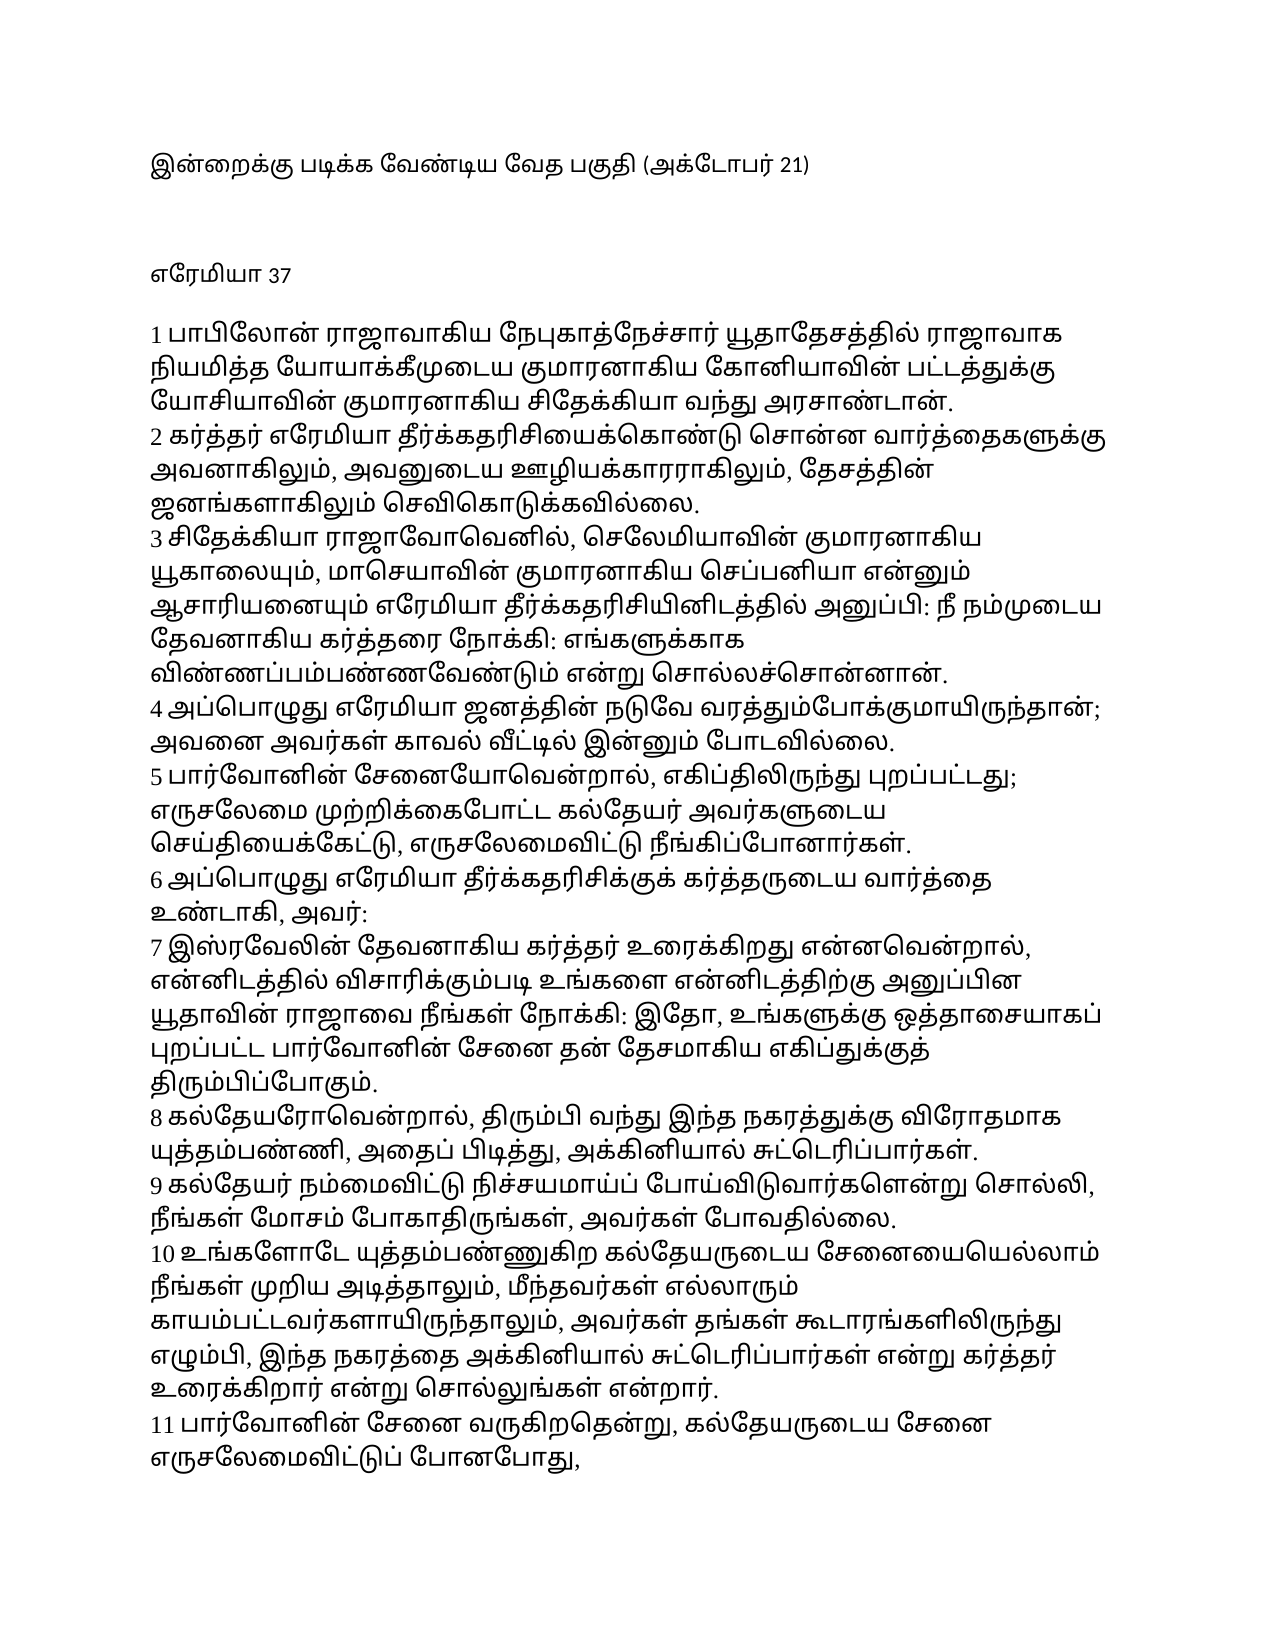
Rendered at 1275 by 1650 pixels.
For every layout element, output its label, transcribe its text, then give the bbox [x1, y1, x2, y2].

text 4அப்பொழுது எரேமியா ஜனத்தின் நடுவே வரத்தும்போக்குமாயிருந்தான்; அவனை அவர்கள் காவல் வீட்டில் இன்னும் போடவில்லை. [150, 691, 1125, 759]
text 5பார்வோனின் சேனையோவென்றால், எகிப்திலிருந்து புறப்பட்டது; எருசலேமை முற்றிக்கைபோட்ட கல்தேயர் அவர்களுடைய செய்தியைக்கேட்டு, எருசலேமைவிட்டு நீங்கிப்போனார்கள். [150, 759, 1125, 861]
text 7இஸ்ரவேலின் தேவனாகிய கர்த்தர் உரைக்கிறது என்னவென்றால், என்னிடத்தில் விசாரிக்கும்படி உங்களை என்னிடத்திற்கு அனுப்பின யூதாவின் ராஜாவை நீங்கள் நோக்கி: இதோ, உங்களுக்கு ஒத்தாசையாகப் புறப்பட்ட பார்வோனின் சேனை தன் தேசமாகிய எகிப்துக்குத் திரும்பிப்போகும். [150, 929, 1125, 1100]
text 6அப்பொழுது எரேமியா தீர்க்கதரிசிக்குக் கர்த்தருடைய வார்த்தை உண்டாகி, அவர்: [150, 861, 1125, 929]
text எரேமியா 37 [150, 259, 1125, 291]
text 8கல்தேயரோவென்றால், திரும்பி வந்து இந்த நகரத்துக்கு விரோதமாக யுத்தம்பண்ணி, அதைப் பிடித்து, அக்கினியால் சுட்டெரிப்பார்கள். [150, 1100, 1125, 1168]
text 10உங்களோடே யுத்தம்பண்ணுகிற கல்தேயருடைய சேனையையெல்லாம் நீங்கள் முறிய அடித்தாலும், மீந்தவர்கள் எல்லாரும் காயம்பட்டவர்களாயிருந்தாலும், அவர்கள் தங்கள் கூடாரங்களிலிருந்து எழும்பி, இந்த நகரத்தை அக்கினியால் சுட்டெரிப்பார்கள் என்று கர்த்தர் உரைக்கிறார் என்று சொல்லுங்கள் என்றார். [150, 1236, 1125, 1406]
text 3சிதேக்கியா ராஜாவோவெனில், செலேமியாவின் குமாரனாகிய யூகாலையும், மாசெயாவின் குமாரனாகிய செப்பனியா என்னும் ஆசாரியனையும் எரேமியா தீர்க்கதரிசியினிடத்தில் அனுப்பி: நீ நம்முடைய தேவனாகிய கர்த்தரை நோக்கி: எங்களுக்காக விண்ணப்பம்பண்ணவேண்டும் என்று சொல்லச்சொன்னான். [150, 521, 1125, 691]
text 2 கர்த்தர் எரேமியா தீர்க்கதரிசியைக்கொண்டு சொன்ன வார்த்தைகளுக்கு அவனாகிலும், அவனுடைய ஊழியக்காரராகிலும், தேசத்தின் ஜனங்களாகிலும் செவிகொடுக்கவில்லை. [150, 418, 1125, 521]
text இன்றைக்கு படிக்க வேண்டிய வேத பகு‌தி (அக்டோபர் 21) [150, 150, 1125, 181]
text 1பாபிலோன் ராஜாவாகிய நேபுகாத்நேச்சார் யூதாதேசத்தில் ராஜாவாக நியமித்த யோயாக்கீமுடைய குமாரனாகிய கோனியாவின் பட்டத்துக்கு யோசியாவின் குமாரனாகிய சிதேக்கியா வந்து அரசாண்டான். [150, 316, 1125, 418]
text 11பார்வோனின் சேனை வருகிறதென்று, கல்தேயருடைய சேனை எருசலேமைவிட்டுப் போனபோது, [150, 1406, 1125, 1474]
text 9கல்தேயர் நம்மைவிட்டு நிச்சயமாய்ப் போய்விடுவார்களென்று சொல்லி, நீங்கள் மோசம் போகாதிருங்கள், அவர்கள் போவதில்லை. [150, 1168, 1125, 1236]
